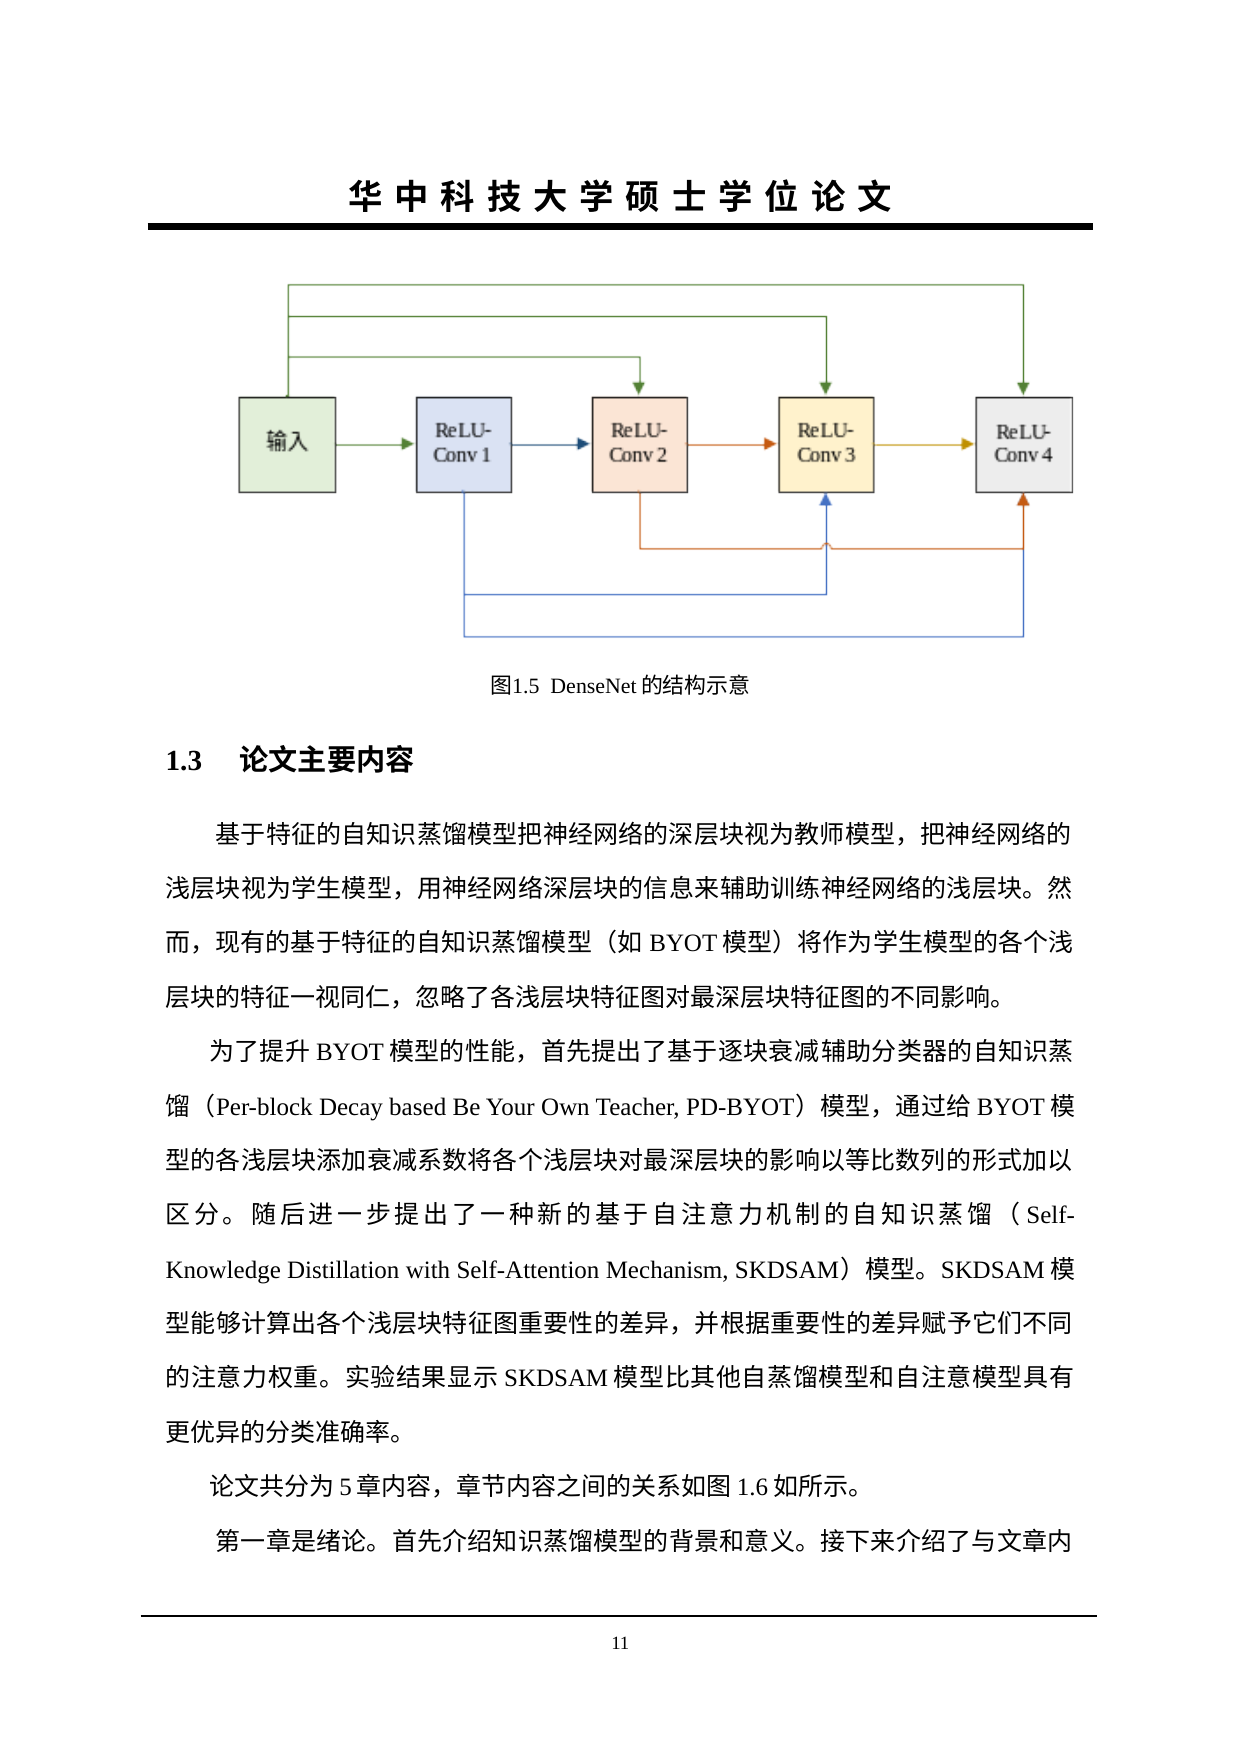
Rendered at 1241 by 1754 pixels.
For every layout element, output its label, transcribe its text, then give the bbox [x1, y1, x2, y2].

text 论文共分为5章内容，章节内容之间的关系如图1.6如所示。 [165, 1467, 1075, 1503]
subtitle 论文主要内容 [165, 736, 1075, 778]
text 为了提升BYOT模型的性能，首先提出了基于逐块衰减辅助分类器的自知识蒸馏（Per-block Decay based Be Your Own Teacher, PD-BYOT）模型，通过给BYOT模型的各浅层块添加衰减系数将各个浅层块对最深层块的影响以等比数列的形式加以区分。随后进一步提出了一种新的基于自注意力机制的自知识蒸馏（Self-Knowledge Distillation with Self-Attention Mechanism, SKDSAM）模型。SKDSAM模型能够计算出各个浅层块特征图重要性的差异，并根据重要性的差异赋予它们不同的注意力权重。实验结果显示SKDSAM模型比其他自蒸馏模型和自注意模型具有更优异的分类准确率。 [165, 1032, 1075, 1448]
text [165, 1521, 1075, 1557]
text 图1.5 DenseNet的结构示意 [165, 668, 1075, 699]
text 基于特征的自知识蒸馏模型把神经网络的深层块视为教师模型，把神经网络的浅层块视为学生模型，用神经网络深层块的信息来辅助训练神经网络的浅层块。然而，现有的基于特征的自知识蒸馏模型（如BYOT模型）将作为学生模型的各个浅层块的特征一视同仁，忽略了各浅层块特征图对最深层块特征图的不同影响。 [165, 814, 1075, 1013]
